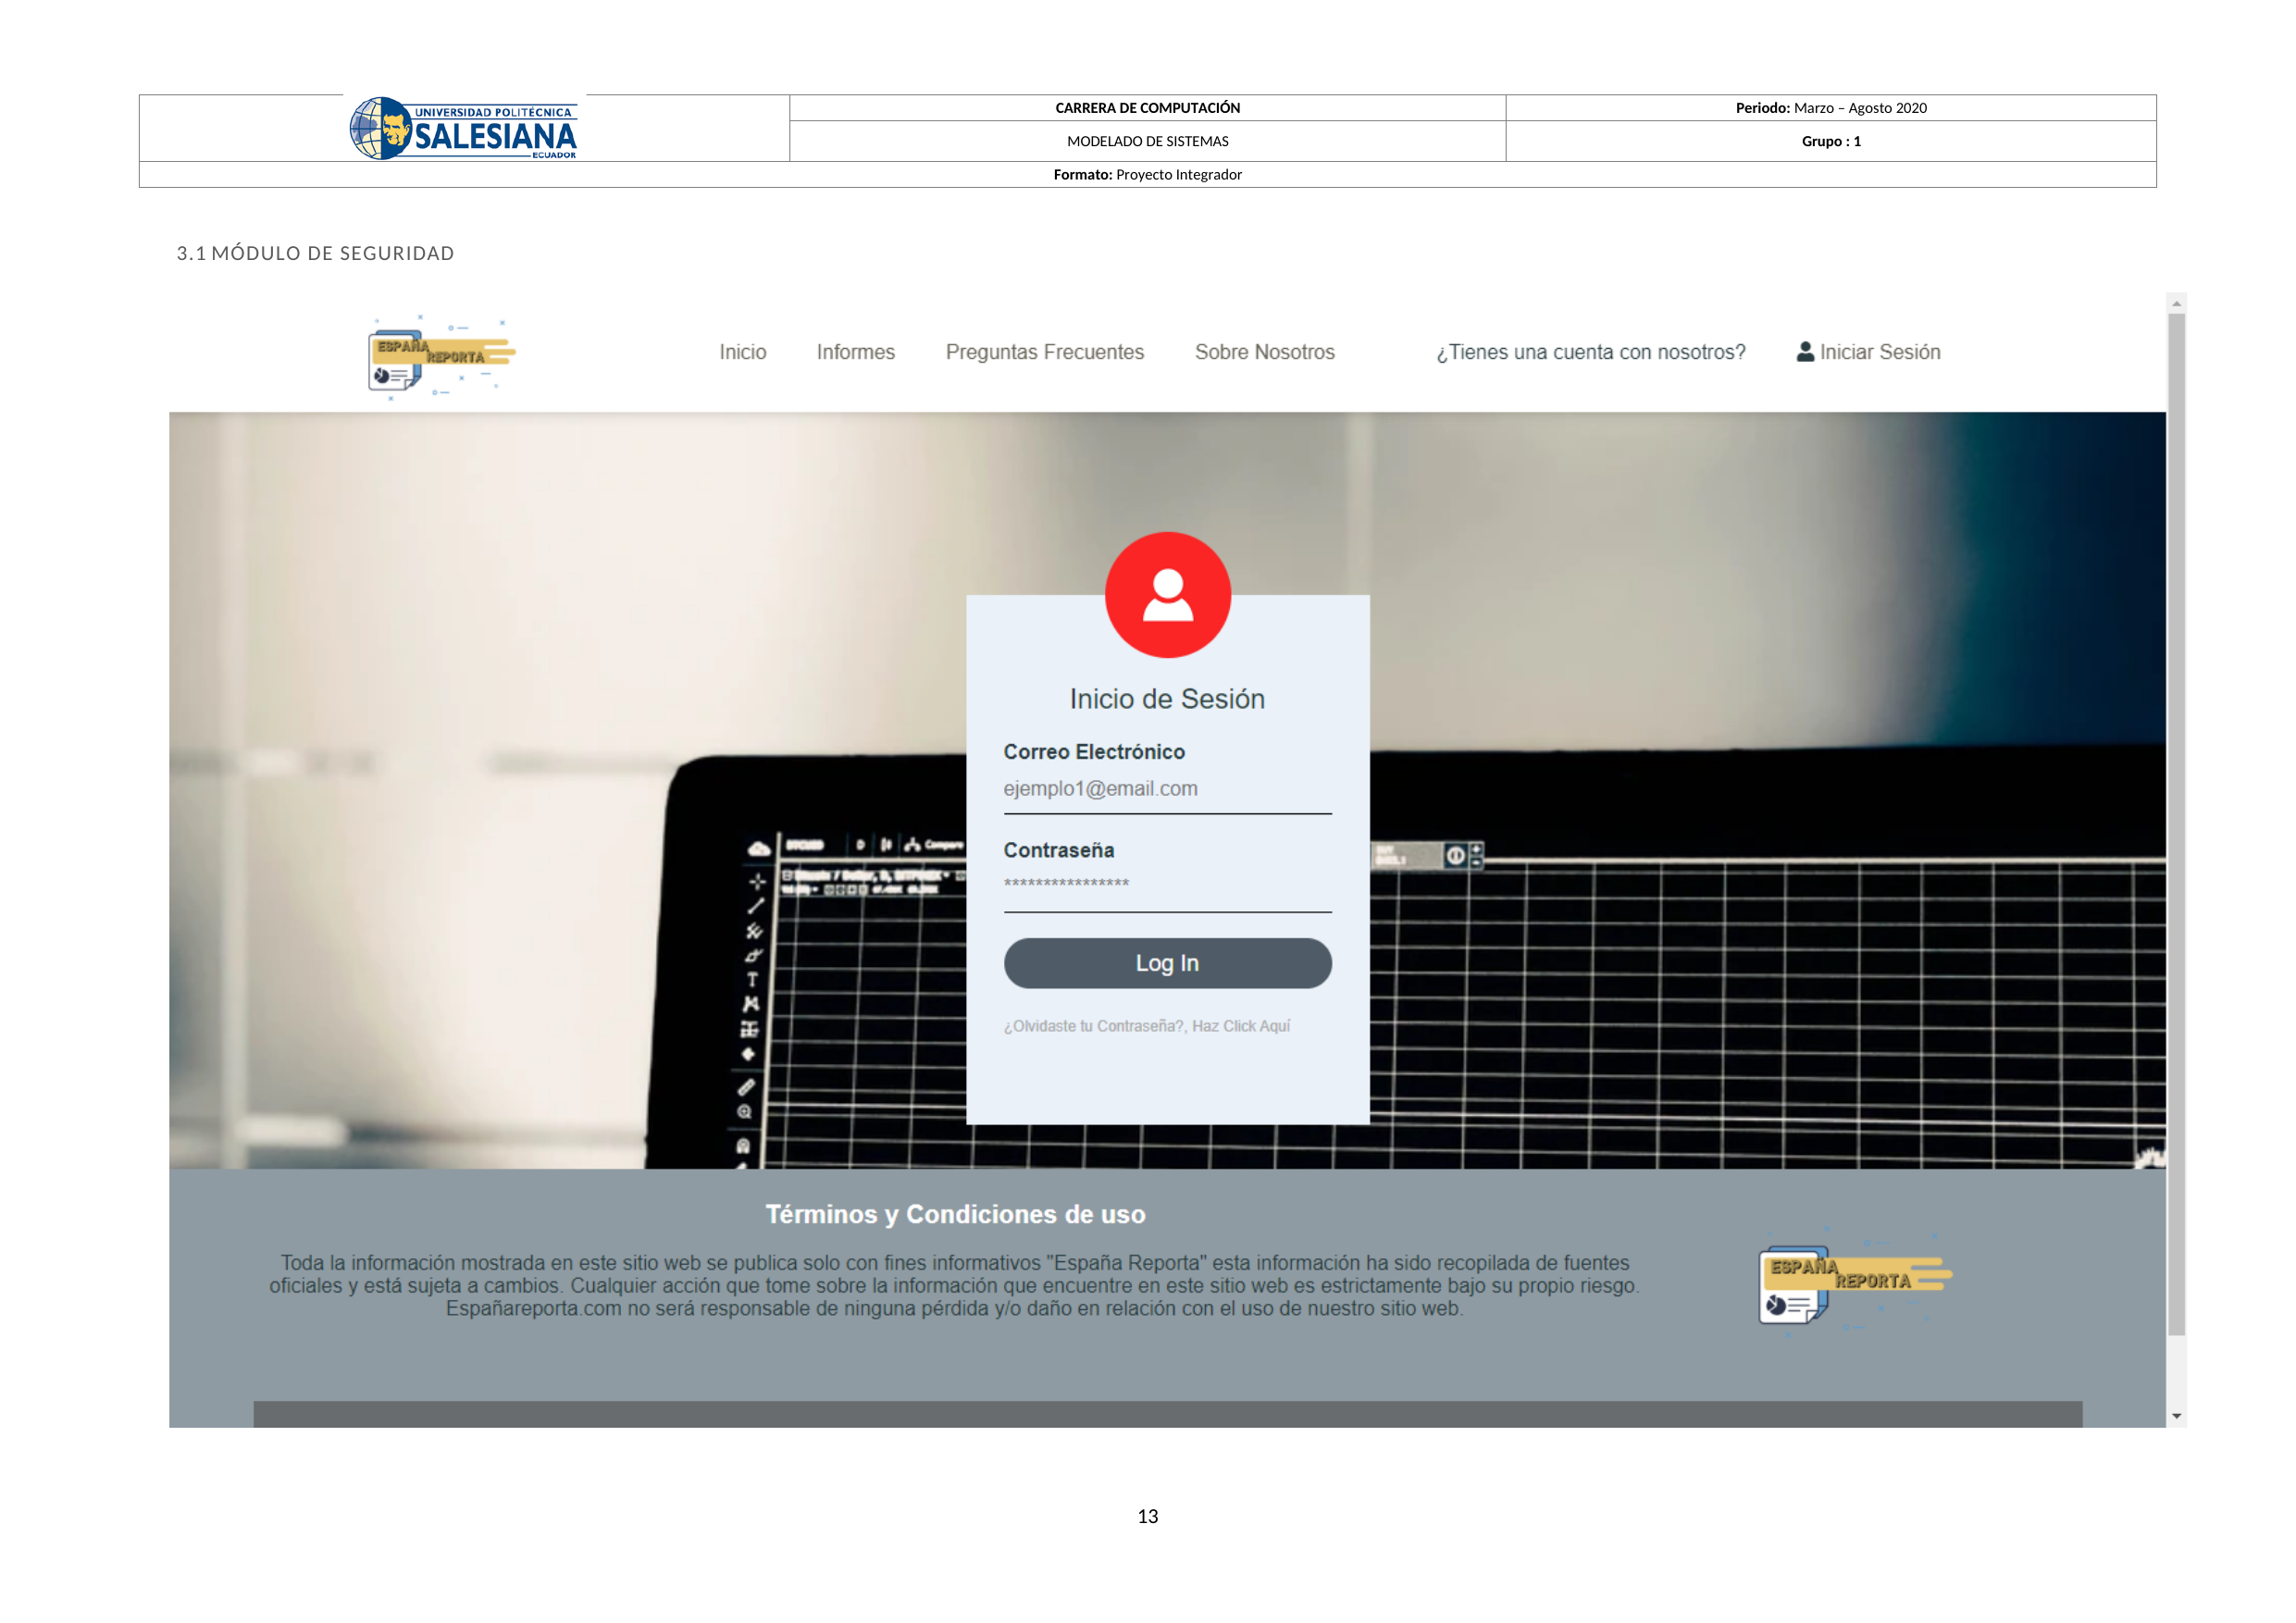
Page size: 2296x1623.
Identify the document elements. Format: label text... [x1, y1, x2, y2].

picture [169, 292, 2188, 1428]
picture [342, 94, 587, 161]
list MÓDULO DE SEGURIDAD [177, 240, 2156, 266]
